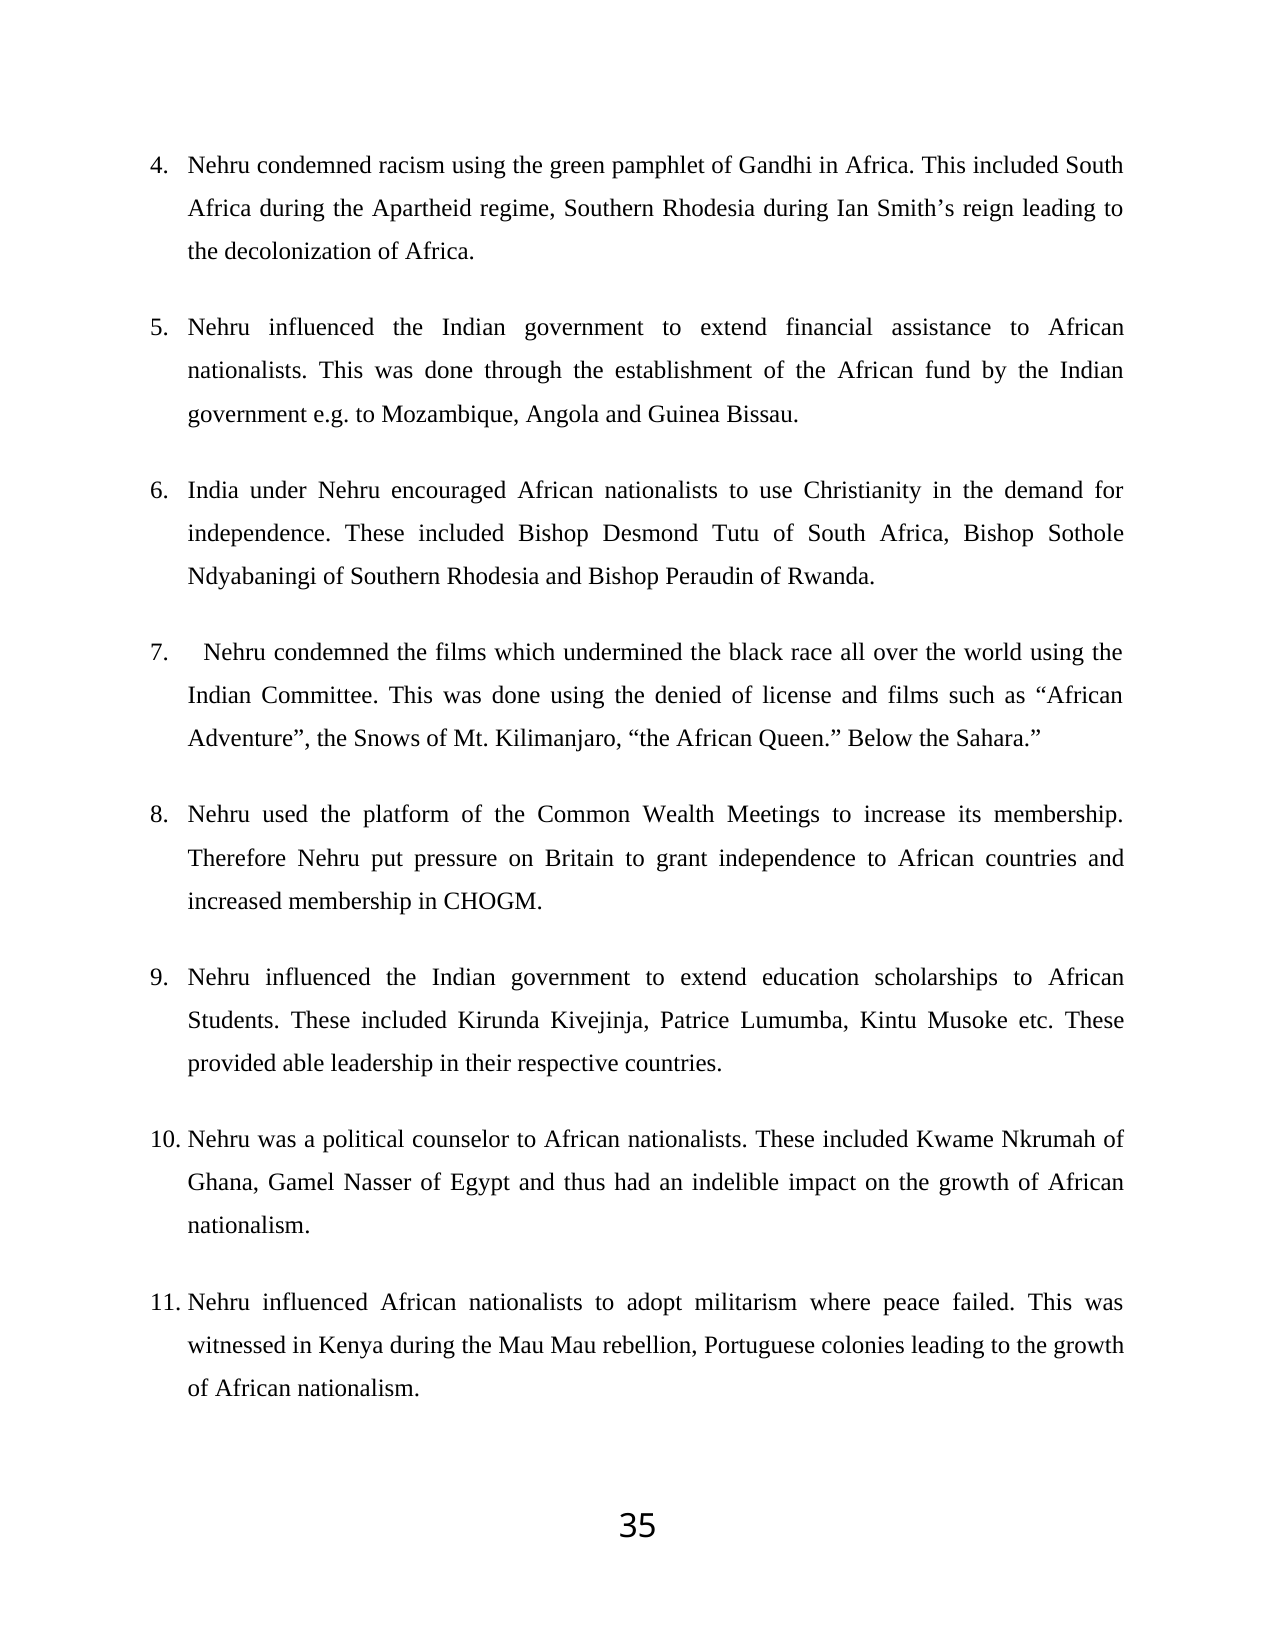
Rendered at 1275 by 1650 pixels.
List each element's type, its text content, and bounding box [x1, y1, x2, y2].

list Nehru influenced the Indian government to extend education scholarships to African Students. These included Kirunda Kivejinja, Patrice Lumumba, Kintu Musoke etc. These provided able leadership in their respective countries. [150, 962, 1125, 1077]
list Nehru influenced African nationalists to adopt militarism where peace failed. This was witnessed in Kenya during the Mau Mau rebellion, Portuguese colonies leading to the growth of African nationalism. [150, 1287, 1125, 1402]
list Nehru influenced the Indian government to extend financial assistance to African nationalists. This was done through the establishment of the African fund by the Indian government e.g. to Mozambique, Angola and Guinea Bissau. [150, 312, 1125, 427]
list Nehru was a political counselor to African nationalists. These included Kwame Nkrumah of Ghana, Gamel Nasser of Egypt and thus had an indelible impact on the growth of African nationalism. [150, 1124, 1125, 1239]
list Nehru condemned the films which undermined the black race all over the world using the Indian Committee. This was done using the denied of license and films such as “African Adventure”, the Snows of Mt. Kilimanjaro, “the African Queen.” Below the Sahara.” [150, 637, 1125, 752]
list Nehru condemned racism using the green pamphlet of Gandhi in Africa. This included South Africa during the Apartheid regime, Southern Rhodesia during Ian Smith’s reign leading to the decolonization of Africa. [150, 150, 1125, 265]
list Nehru used the platform of the Common Wealth Meetings to increase its membership. Therefore Nehru put pressure on Britain to grant independence to African countries and increased membership in CHOGM. [150, 799, 1125, 914]
list India under Nehru encouraged African nationalists to use Christianity in the demand for independence. These included Bishop Desmond Tutu of South Africa, Bishop Sothole Ndyabaningi of Southern Rhodesia and Bishop Peraudin of Rwanda. [150, 475, 1125, 590]
